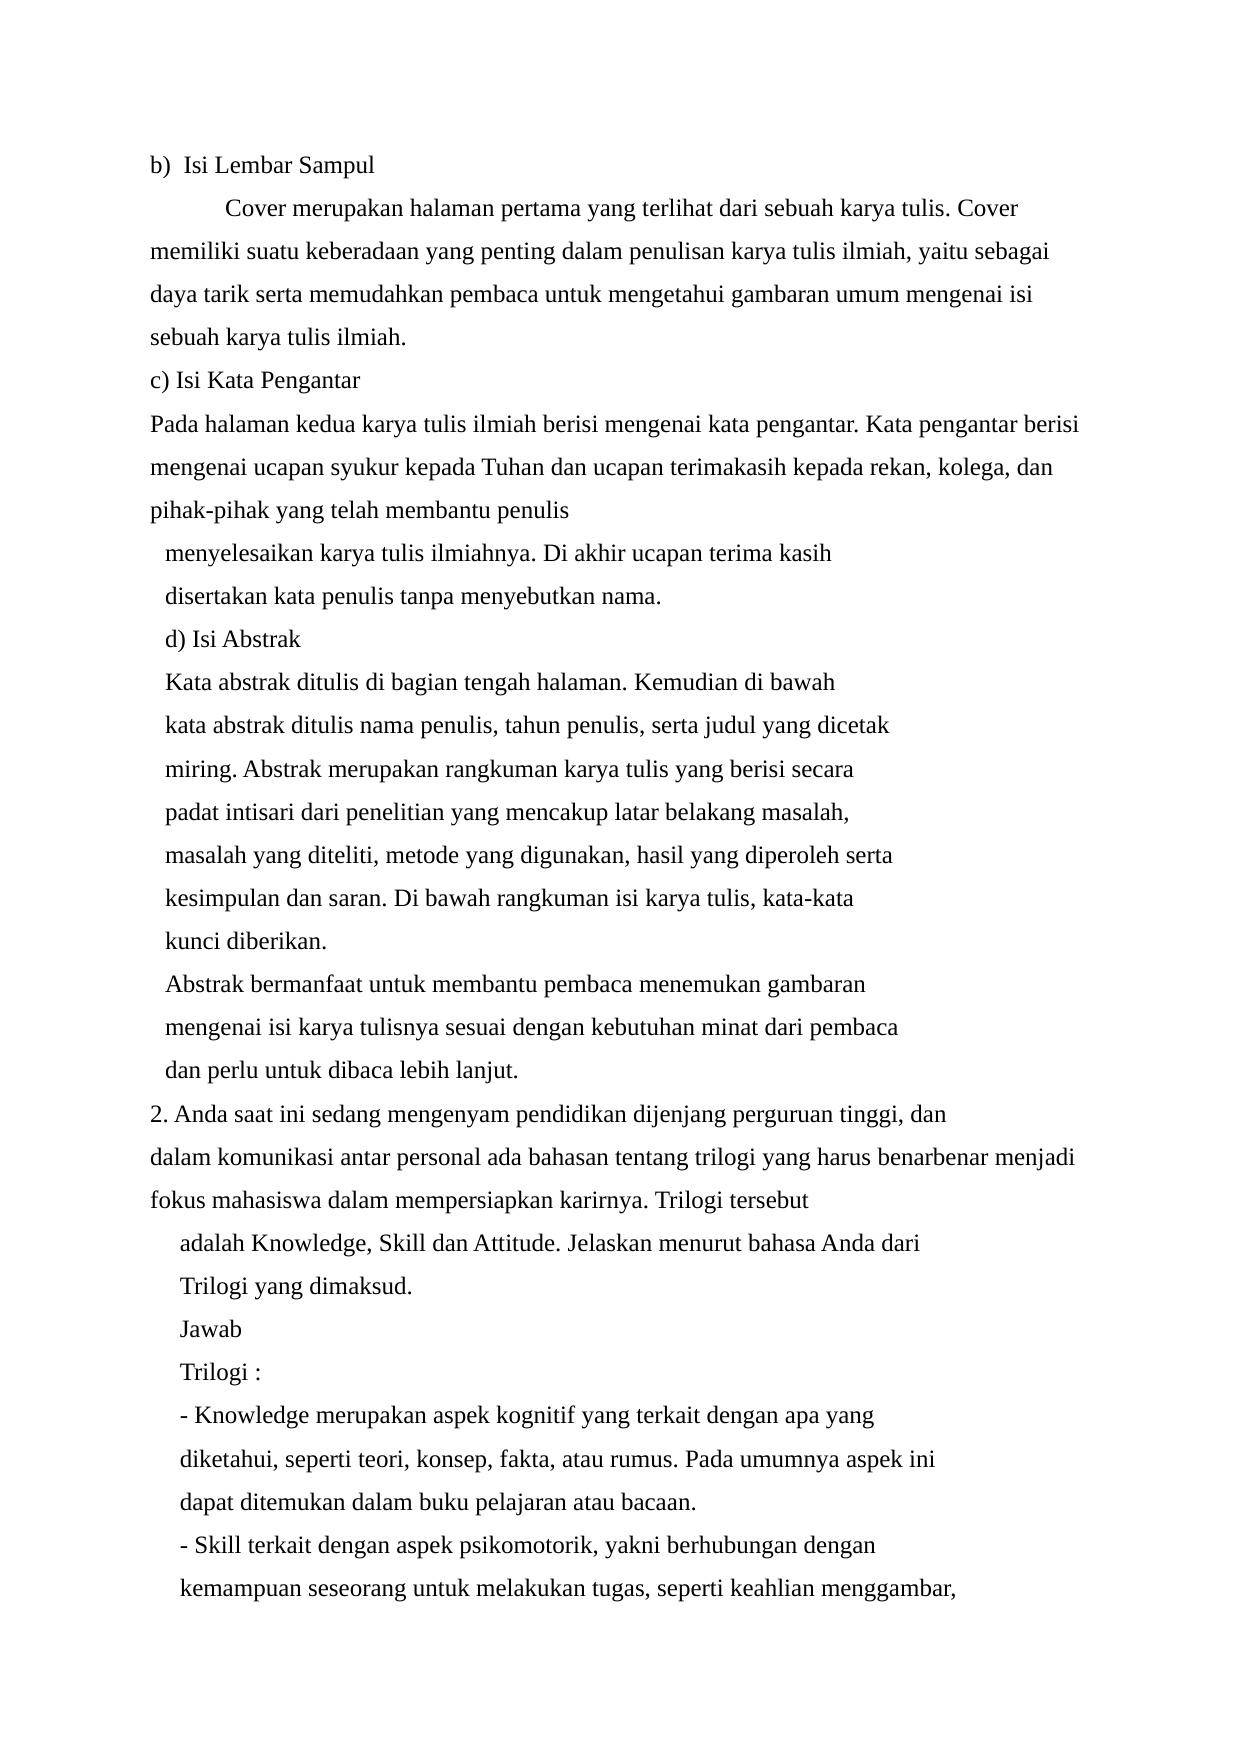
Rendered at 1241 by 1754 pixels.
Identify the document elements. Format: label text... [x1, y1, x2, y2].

text kemampuan seseorang untuk melakukan tugas, seperti keahlian menggambar, [150, 1573, 1090, 1602]
text adalah Knowledge, Skill dan Attitude. Jelaskan menurut bahasa Anda dari [150, 1228, 1090, 1257]
text padat intisari dari penelitian yang mencakup latar belakang masalah, [150, 797, 1090, 826]
text Trilogi : [150, 1357, 1090, 1386]
text Pada halaman kedua karya tulis ilmiah berisi mengenai kata pengantar. Kata pengantar berisi mengenai ucapan syukur kepada Tuhan dan ucapan terimakasih kepada rekan, kolega, dan pihak-pihak yang telah membantu penulis [150, 409, 1090, 524]
text Kata abstrak ditulis di bagian tengah halaman. Kemudian di bawah [150, 667, 1090, 696]
text Jawab [150, 1314, 1090, 1343]
text disertakan kata penulis tanpa menyebutkan nama. [150, 581, 1090, 610]
text kunci diberikan. [150, 926, 1090, 955]
text c) Isi Kata Pengantar [135, 366, 1090, 394]
text kesimpulan dan saran. Di bawah rangkuman isi karya tulis, kata-kata [150, 883, 1090, 912]
text dapat ditemukan dalam buku pelajaran atau bacaan. [150, 1487, 1090, 1516]
text dan perlu untuk dibaca lebih lanjut. [150, 1056, 1090, 1084]
text masalah yang diteliti, metode yang digunakan, hasil yang diperoleh serta [150, 840, 1090, 869]
text d) Isi Abstrak [150, 624, 1090, 653]
text diketahui, seperti teori, konsep, fakta, atau rumus. Pada umumnya aspek ini [150, 1444, 1090, 1472]
text - Skill terkait dengan aspek psikomotorik, yakni berhubungan dengan [150, 1530, 1090, 1559]
text menyelesaikan karya tulis ilmiahnya. Di akhir ucapan terima kasih [150, 538, 1090, 567]
text - Knowledge merupakan aspek kognitif yang terkait dengan apa yang [150, 1401, 1090, 1429]
text 2. Anda saat ini sedang mengenyam pendidikan dijenjang perguruan tinggi, dan [150, 1099, 1090, 1127]
text kata abstrak ditulis nama penulis, tahun penulis, serta judul yang dicetak [150, 711, 1090, 739]
text Trilogi yang dimaksud. [150, 1271, 1090, 1300]
text mengenai isi karya tulisnya sesuai dengan kebutuhan minat dari pembaca [150, 1012, 1090, 1041]
text miring. Abstrak merupakan rangkuman karya tulis yang berisi secara [150, 754, 1090, 782]
text dalam komunikasi antar personal ada bahasan tentang trilogi yang harus benarbenar menjadi fokus mahasiswa dalam mempersiapkan karirnya. Trilogi tersebut [150, 1142, 1090, 1214]
text b) Isi Lembar Sampul [135, 150, 1090, 179]
text Cover merupakan halaman pertama yang terlihat dari sebuah karya tulis. Cover memiliki suatu keberadaan yang penting dalam penulisan karya tulis ilmiah, yaitu sebagai daya tarik serta memudahkan pembaca untuk mengetahui gambaran umum mengenai isi sebuah karya tulis ilmiah. [150, 193, 1090, 351]
text Abstrak bermanfaat untuk membantu pembaca menemukan gambaran [150, 969, 1090, 998]
